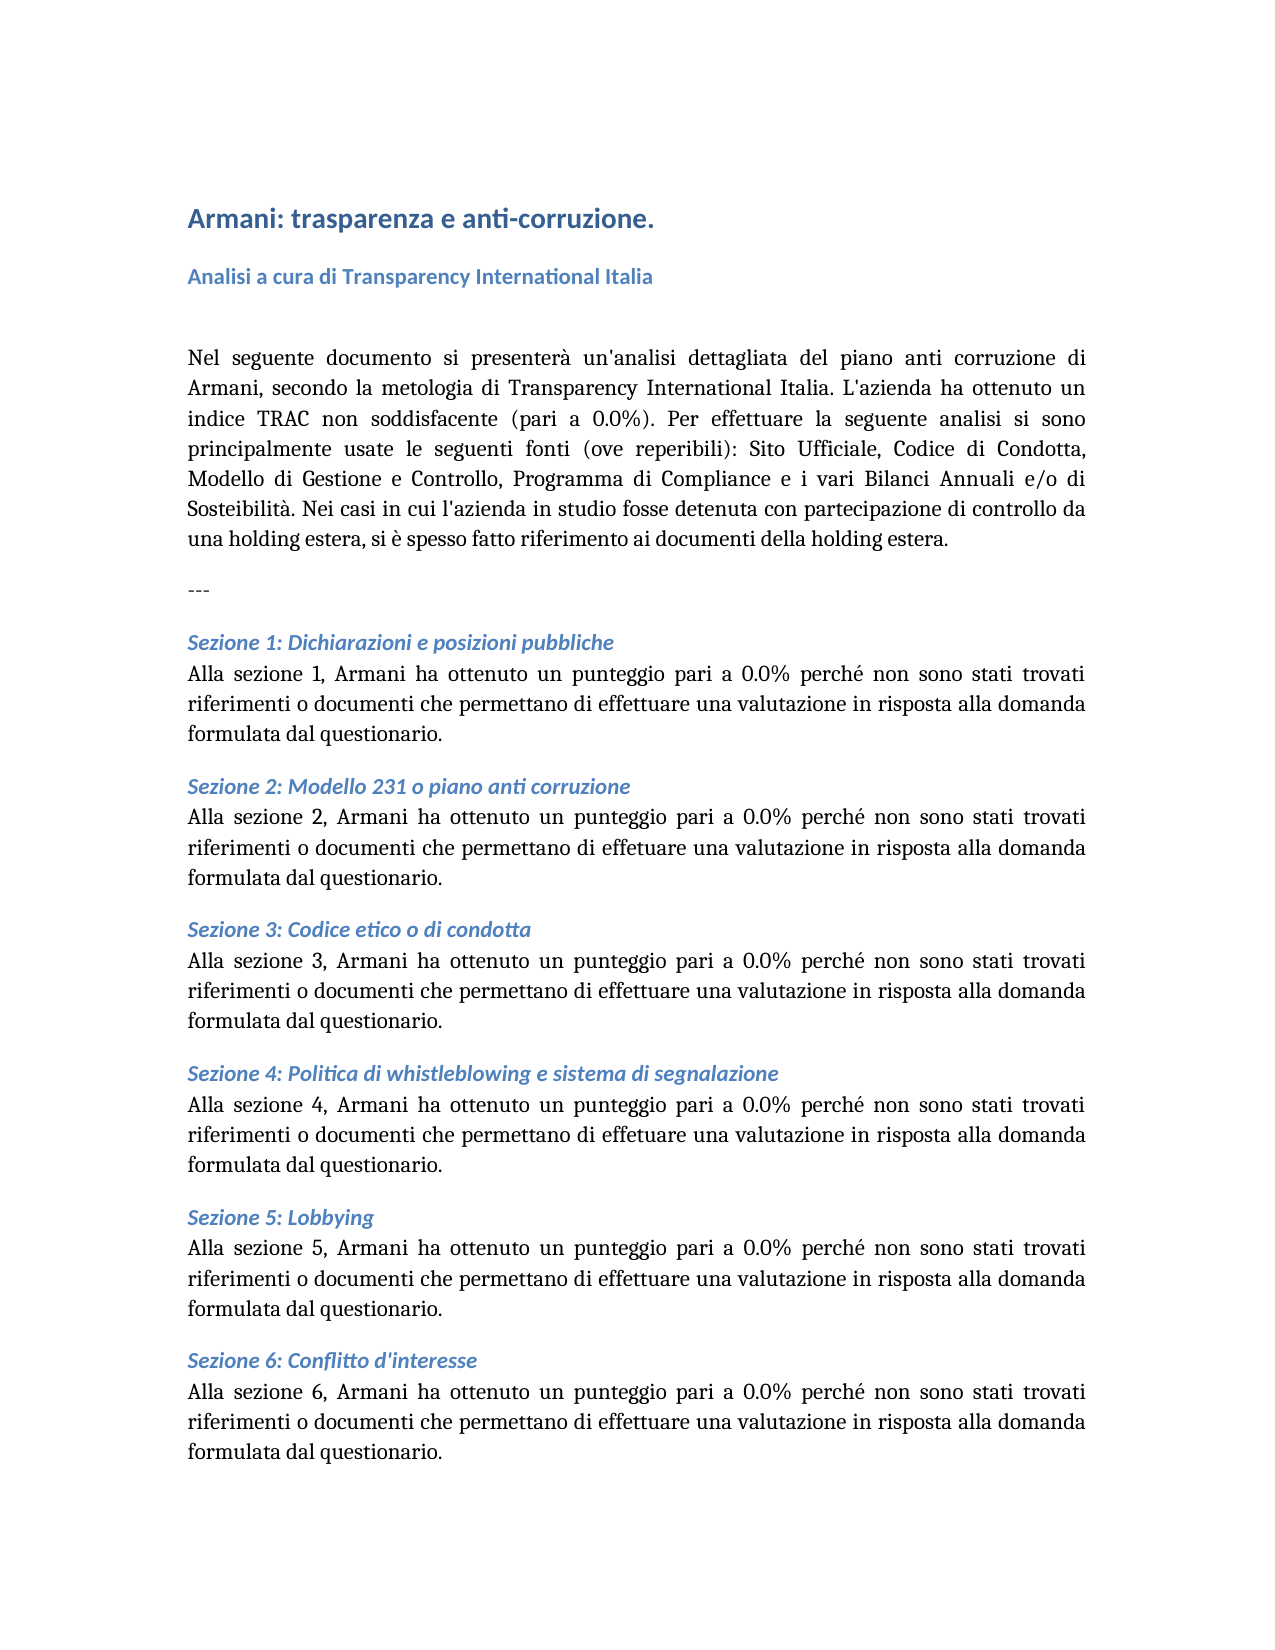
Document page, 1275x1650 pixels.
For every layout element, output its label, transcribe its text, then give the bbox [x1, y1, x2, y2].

subtitle Sezione 5: Lobbying [187, 1203, 1087, 1231]
subtitle Sezione 3: Codice etico o di condotta [187, 916, 1087, 944]
subtitle Sezione 6: Conflitto d'interesse [187, 1347, 1087, 1374]
subtitle Sezione 4: Politica di whistleblowing e sistema di segnalazione [187, 1059, 1087, 1087]
subtitle Sezione 1: Dichiarazioni e posizioni pubbliche [187, 628, 1087, 656]
subtitle Armani: trasparenza e anti-corruzione. [187, 200, 1087, 236]
text Alla sezione 1, Armani ha ottenuto un punteggio pari a 0.0% perché non sono stati trovati riferimenti o documenti che permettano di effettuare una valutazione in risposta alla domanda formulata dal questionario. [187, 661, 1087, 747]
text Alla sezione 4, Armani ha ottenuto un punteggio pari a 0.0% perché non sono stati trovati riferimenti o documenti che permettano di effetuare una valutazione in risposta alla domanda formulata dal questionario. [187, 1091, 1087, 1178]
subtitle Sezione 2: Modello 231 o piano anti corruzione [187, 772, 1087, 800]
text Nel seguente documento si presenterà un'analisi dettagliata del piano anti corruzione di Armani, secondo la metologia di Transparency International Italia. L'azienda ha ottenuto un indice TRAC non soddisfacente (pari a 0.0%). Per effettuare la seguente analisi si sono principalmente usate le seguenti fonti (ove reperibili): Sito Ufficiale, Codice di Condotta, Modello di Gestione e Controllo, Programma di Compliance e i vari Bilanci Annuali e/o di Sosteibilità. Nei casi in cui l'azienda in studio fosse detenuta con partecipazione di controllo da una holding estera, si è spesso fatto riferimento ai documenti della holding estera. [187, 345, 1087, 553]
text Alla sezione 6, Armani ha ottenuto un punteggio pari a 0.0% perché non sono stati trovati riferimenti o documenti che permettano di effettuare una valutazione in risposta alla domanda formulata dal questionario. [187, 1379, 1087, 1466]
text Alla sezione 3, Armani ha ottenuto un punteggio pari a 0.0% perché non sono stati trovati riferimenti o documenti che permettano di effettuare una valutazione in risposta alla domanda formulata dal questionario. [187, 948, 1087, 1034]
text Alla sezione 2, Armani ha ottenuto un punteggio pari a 0.0% perché non sono stati trovati riferimenti o documenti che permettano di effetuare una valutazione in risposta alla domanda formulata dal questionario. [187, 804, 1087, 891]
text --- [187, 577, 1087, 604]
text Alla sezione 5, Armani ha ottenuto un punteggio pari a 0.0% perché non sono stati trovati riferimenti o documenti che permettano di effettuare una valutazione in risposta alla domanda formulata dal questionario. [187, 1235, 1087, 1322]
subtitle Analisi a cura di Transparency International Italia [187, 262, 1087, 290]
